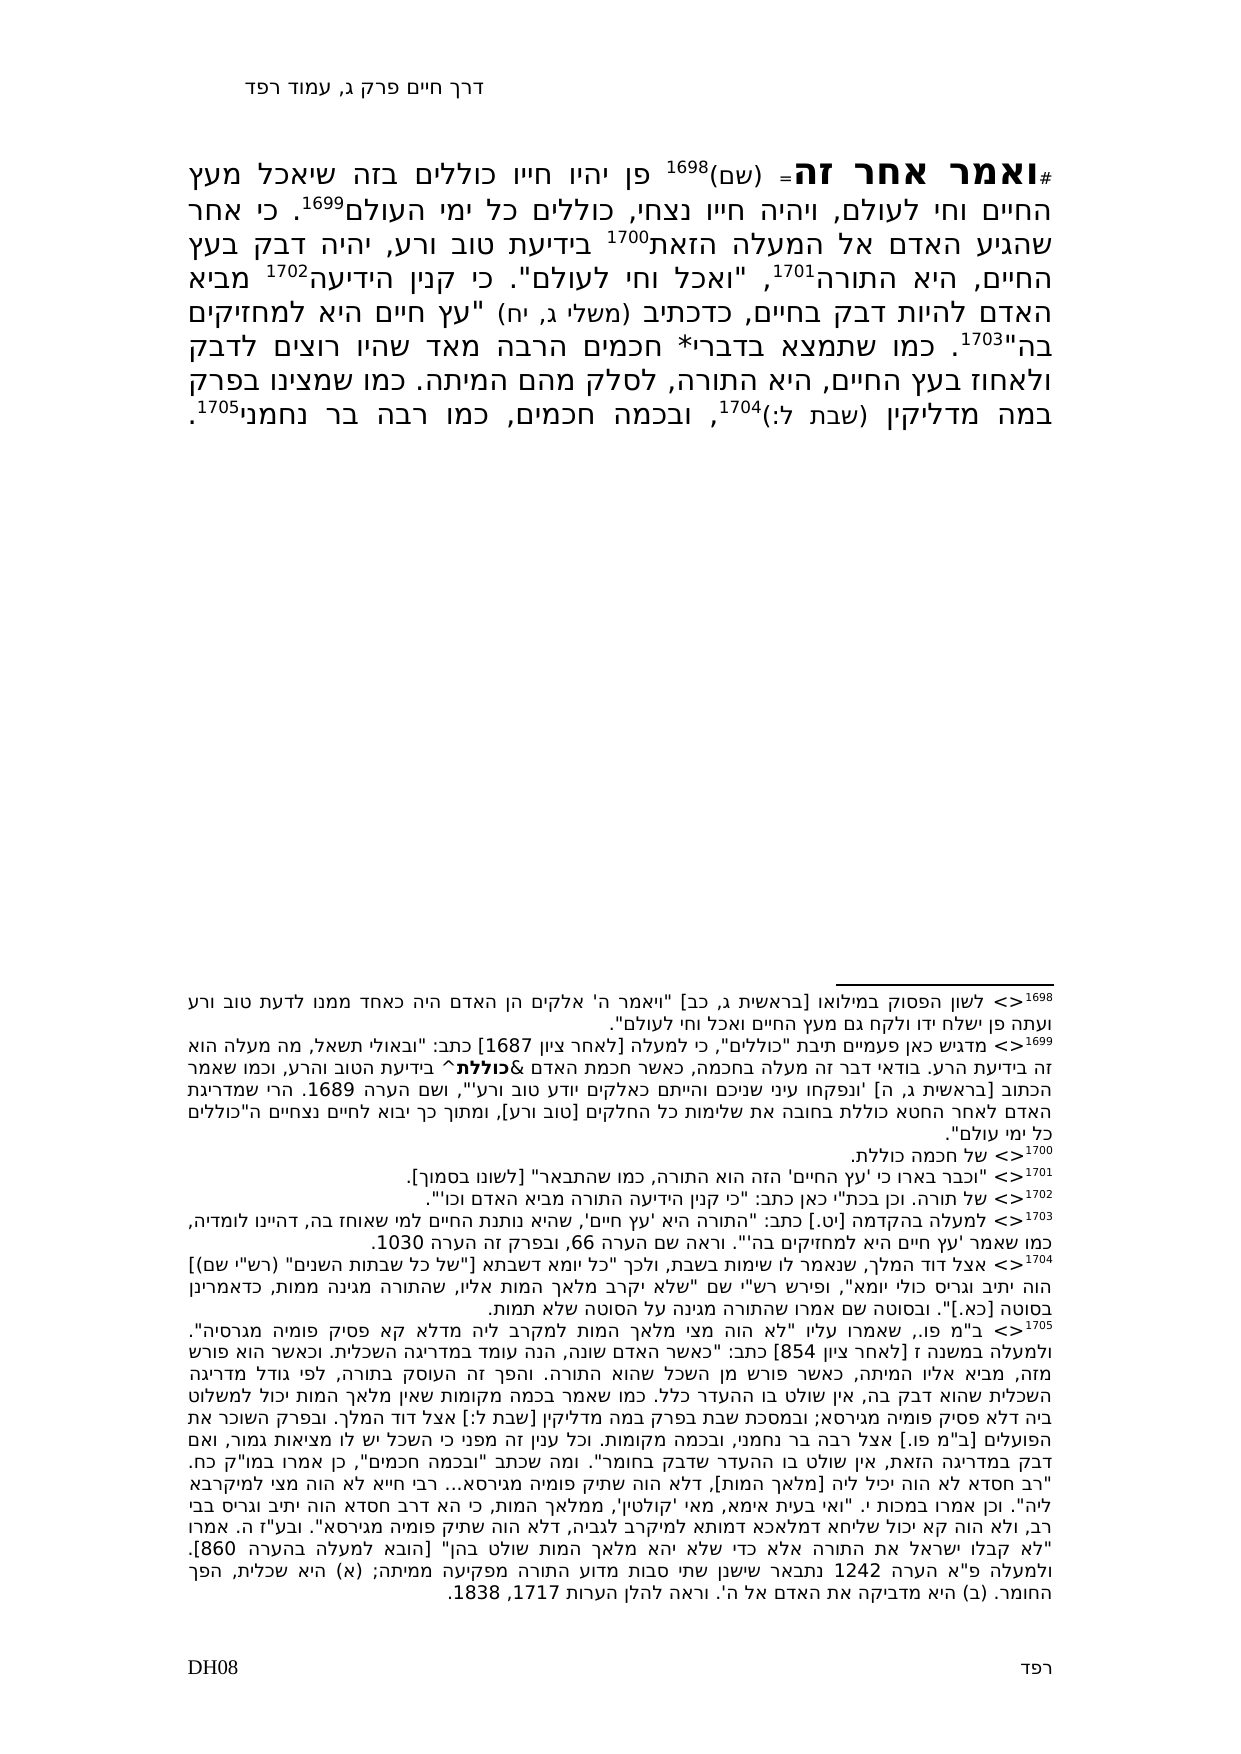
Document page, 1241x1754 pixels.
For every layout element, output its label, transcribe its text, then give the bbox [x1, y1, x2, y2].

text #ואמר אחר זה= (שם) פן יהיו חייו כוללים בזה שיאכל מעץ החיים וחי לעולם, ויהיה חייו נצחי, כוללים כל ימי העולם. כי אחר שהגיע האדם אל המעלה הזאת בידיעת טוב ורע, יהיה דבק בעץ החיים, היא התורה, "ואכל וחי לעולם". כי קנין הידיעה מביא האדם להיות דבק בחיים, כדכתיב (משלי ג, יח) "עץ חיים היא למחזיקים בה". כמו שתמצא בדברי* חכמים הרבה מאד שהיו רוצים לדבק ולאחוז בעץ החיים, היא התורה, לסלק מהם המיתה. כמו שמצינו בפרק במה מדליקין (שבת ל:), ובכמה חכמים, כמו רבה בר נחמני. וכאשר נגזר המיתה על האדם מצד שנפרד מן העלה יתברך מצד עצמו, וירצה שיהיה ערי מקלט אליו האכילה מעץ החיים. [187, 150, 1053, 465]
